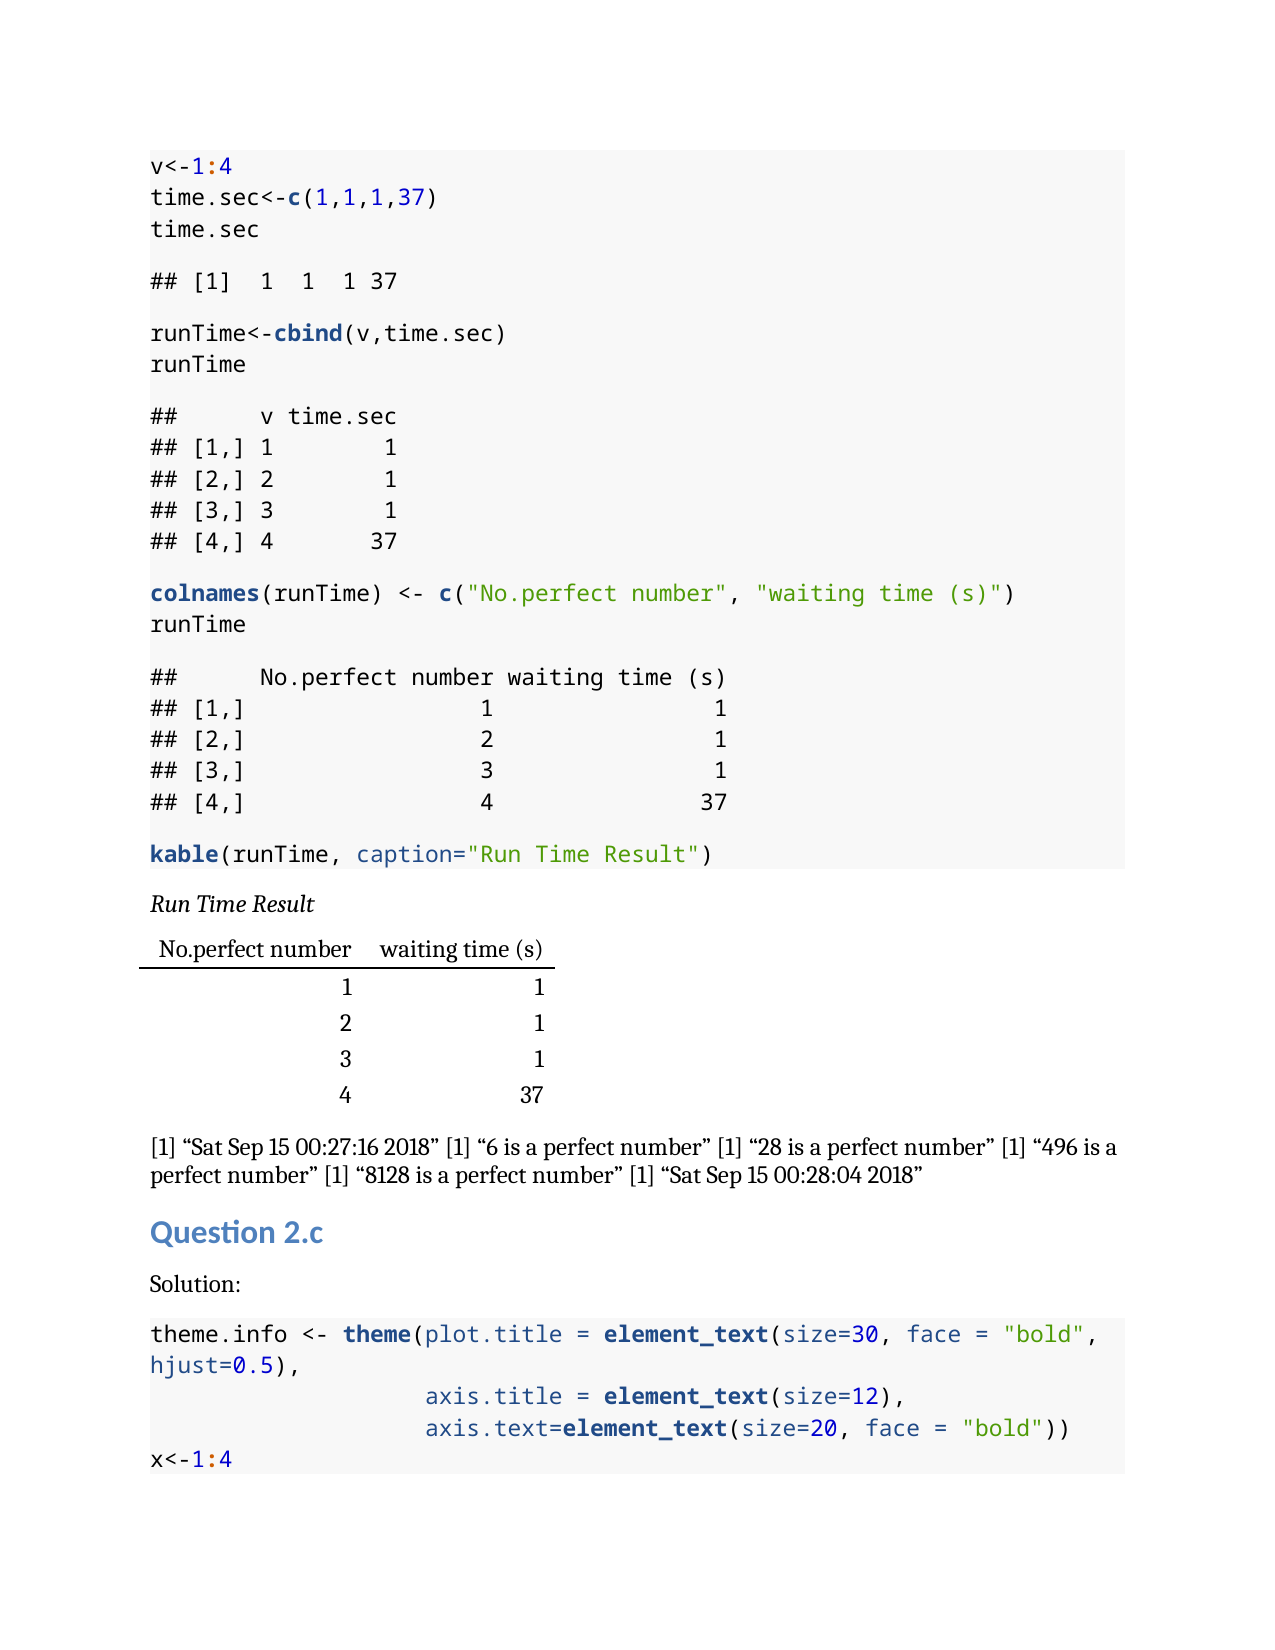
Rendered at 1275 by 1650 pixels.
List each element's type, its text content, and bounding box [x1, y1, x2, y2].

text runTime<-cbind(v,time.sec) runTime [246, 317, 1125, 379]
table_cell 1 [363, 1041, 555, 1077]
table_cell 4 [139, 1078, 363, 1114]
text Solution: [150, 1270, 1125, 1299]
table_cell 3 [139, 1041, 363, 1077]
text [1] “Sat Sep 15 00:27:16 2018” [1] “6 is a perfect number” [1] “28 is a perfect number” [1] “496 is a perfect number” [1] “8128 is a perfect number” [1] “Sat Sep 15 00:28:04 2018” [150, 1132, 1125, 1190]
subtitle Question 2.c [150, 1211, 1125, 1251]
table_cell 1 [139, 969, 363, 1005]
text v<-1:4 time.sec<-c(1,1,1,37) time.sec [150, 150, 1125, 244]
table_cell 37 [363, 1078, 555, 1114]
table_cell 1 [363, 969, 555, 1005]
text kable(runTime, caption="Run Time Result") [150, 837, 1125, 869]
table_cell 1 [363, 1005, 555, 1041]
table_header waiting time (s) [363, 931, 555, 967]
text ## [1] 1 1 1 37 [150, 264, 1125, 296]
text Run Time Result [150, 889, 1125, 918]
table_header No.perfect number [139, 931, 363, 967]
text colnames(runTime) <- c("No.perfect number", "waiting time (s)") runTime [246, 577, 1125, 639]
text ## No.perfect number waiting time (s) ## [1,] 1 1 ## [2,] 2 1 ## [3,] 3 1 ## [4,] 4 37 [150, 660, 1125, 817]
table_cell 2 [139, 1005, 363, 1041]
text ## v time.sec ## [1,] 1 1 ## [2,] 2 1 ## [3,] 3 1 ## [4,] 4 37 [150, 400, 1125, 556]
